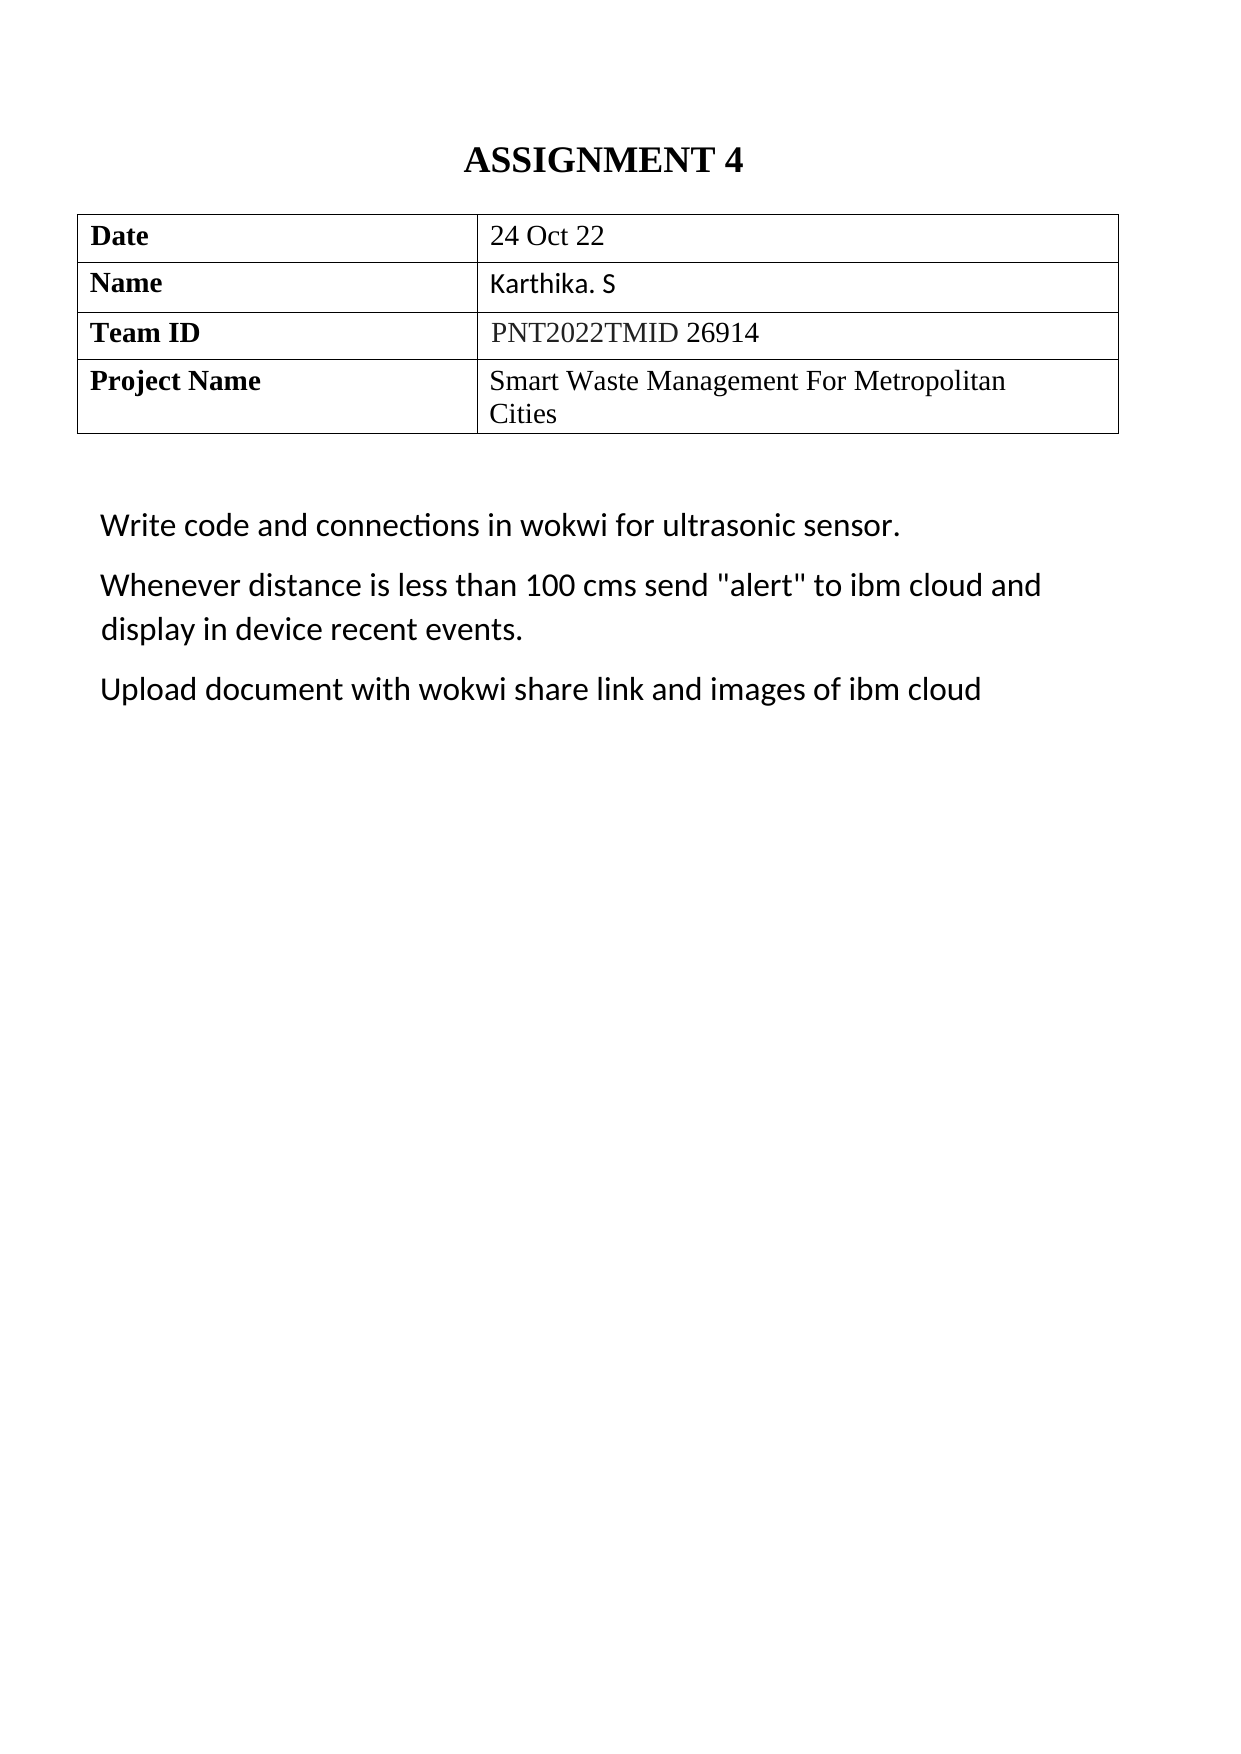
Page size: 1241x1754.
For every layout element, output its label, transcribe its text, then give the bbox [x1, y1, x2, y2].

table_cell Smart Waste Management For Metropolitan Cities [478, 360, 1118, 433]
table_cell Name [78, 263, 477, 312]
text Whenever distance is less than 100 cms send "alert" to ibm cloud and display in device recent events. [100, 564, 1139, 649]
text Write code and connections in wokwi for ultrasonic sensor. [100, 504, 1139, 545]
text ASSIGNMENT 4 [67, 137, 1139, 181]
table_cell Karthika. S [478, 263, 1118, 312]
text Upload document with wokwi share link and images of ibm cloud CODE: [100, 668, 1139, 709]
table_cell Project Name [78, 360, 477, 433]
table_header Date [78, 215, 477, 262]
table_cell PNT2022TMID 26914 [478, 313, 1118, 359]
table_cell Team ID [78, 313, 477, 359]
table_header 24 Oct 22 [478, 215, 1118, 262]
